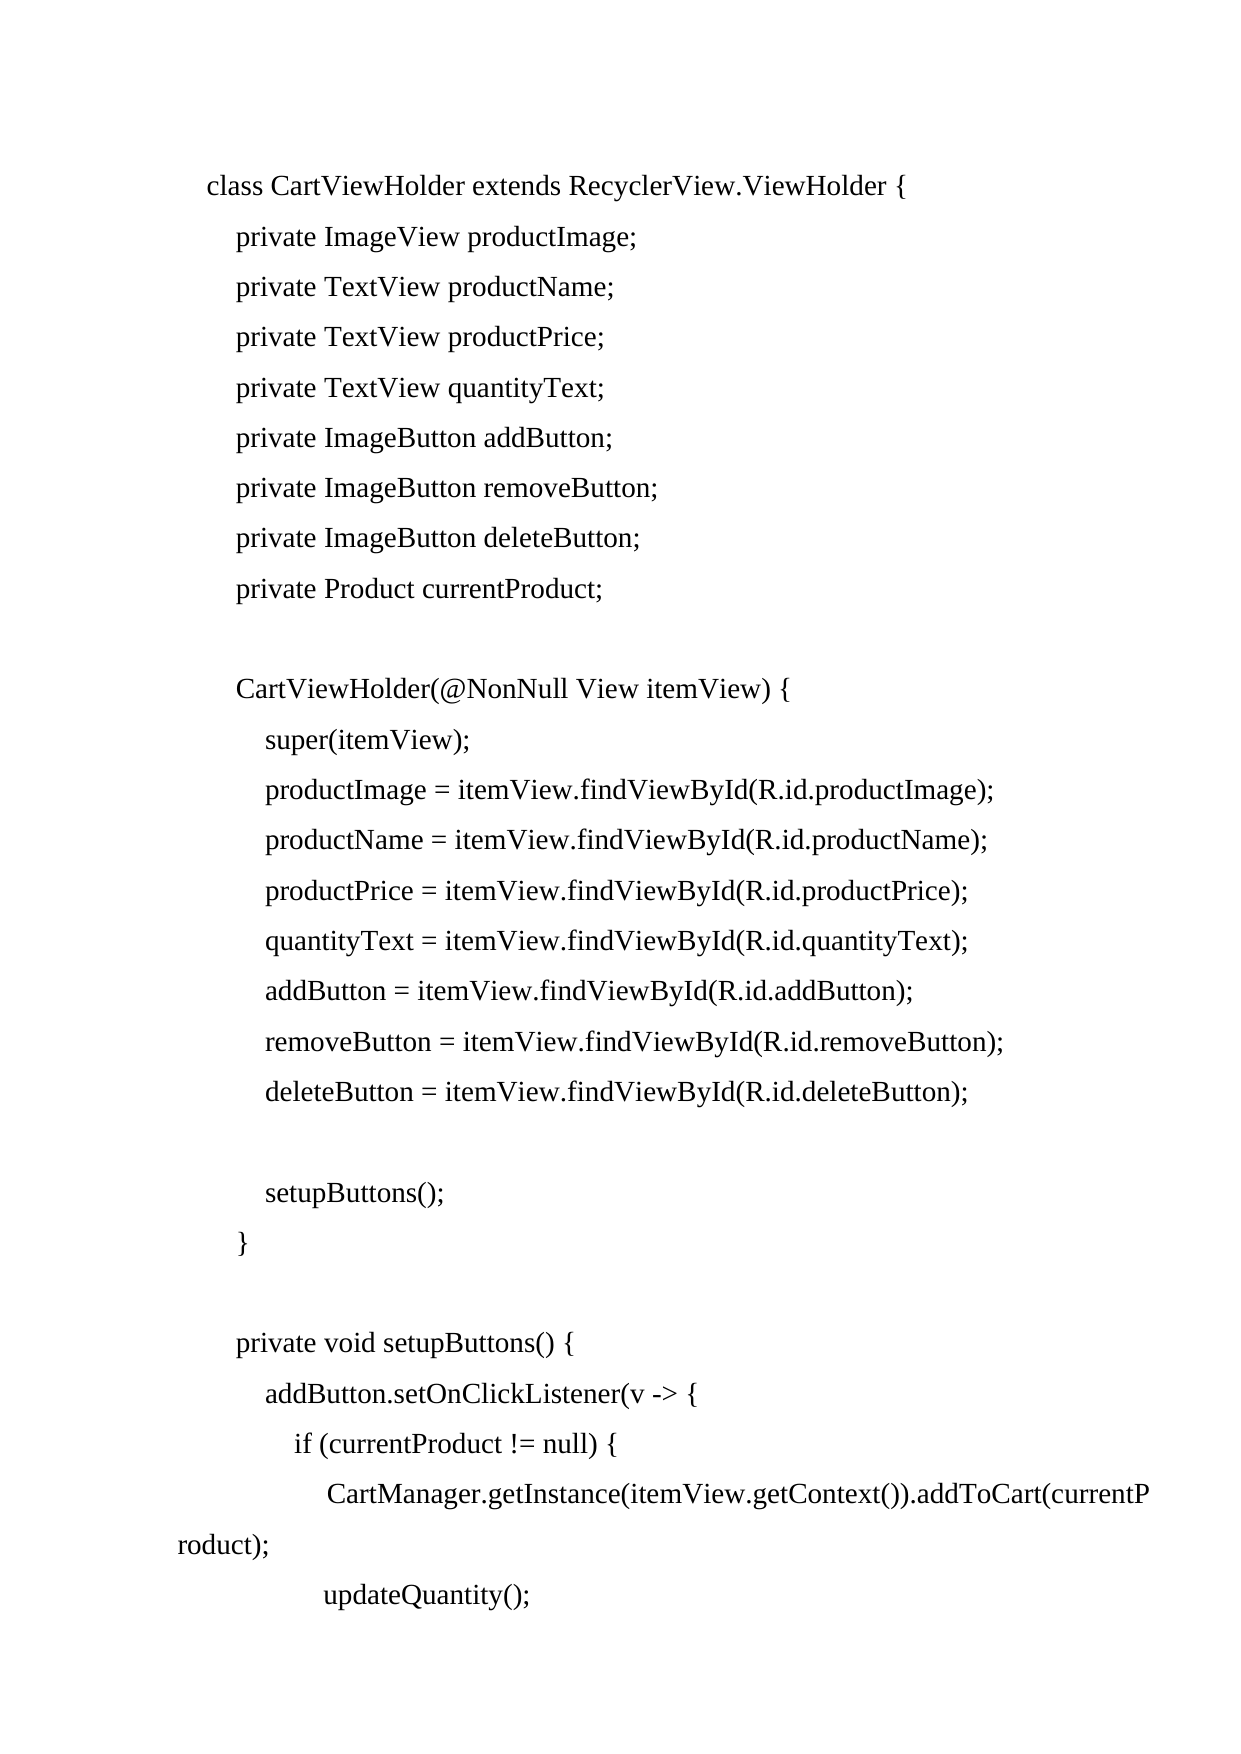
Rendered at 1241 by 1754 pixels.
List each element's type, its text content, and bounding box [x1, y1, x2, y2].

text productName = itemView.findViewById(R.id.productName); [177, 822, 1152, 856]
text private TextView productPrice; [177, 319, 1152, 353]
text private TextView quantityText; [177, 370, 1152, 403]
text addButton = itemView.findViewById(R.id.addButton); [177, 973, 1152, 1007]
text super(itemView); [177, 722, 1152, 755]
text deleteButton = itemView.findViewById(R.id.deleteButton); [177, 1074, 1152, 1108]
text private ImageButton removeButton; [177, 470, 1152, 504]
text updateQuantity(); [177, 1577, 1152, 1611]
text removeButton = itemView.findViewById(R.id.removeButton); [177, 1024, 1152, 1057]
text private ImageView productImage; [177, 219, 1152, 252]
text } [177, 1225, 1152, 1258]
text private TextView productName; [177, 269, 1152, 303]
text productPrice = itemView.findViewById(R.id.productPrice); [177, 873, 1152, 906]
text class CartViewHolder extends RecyclerView.ViewHolder { [177, 168, 1152, 202]
text private void setupButtons() { [177, 1326, 1152, 1359]
text addButton.setOnClickListener(v -> { [177, 1376, 1152, 1409]
text if (currentProduct != null) { [177, 1426, 1152, 1460]
text private Product currentProduct; [177, 571, 1152, 604]
text CartManager.getInstance(itemView.getContext()).addToCart(currentProduct); [177, 1477, 1152, 1560]
text quantityText = itemView.findViewById(R.id.quantityText); [177, 923, 1152, 957]
text CartViewHolder(@NonNull View itemView) { [177, 672, 1152, 705]
text setupButtons(); [177, 1175, 1152, 1208]
text productImage = itemView.findViewById(R.id.productImage); [177, 772, 1152, 806]
text private ImageButton deleteButton; [177, 521, 1152, 554]
text private ImageButton addButton; [177, 420, 1152, 453]
